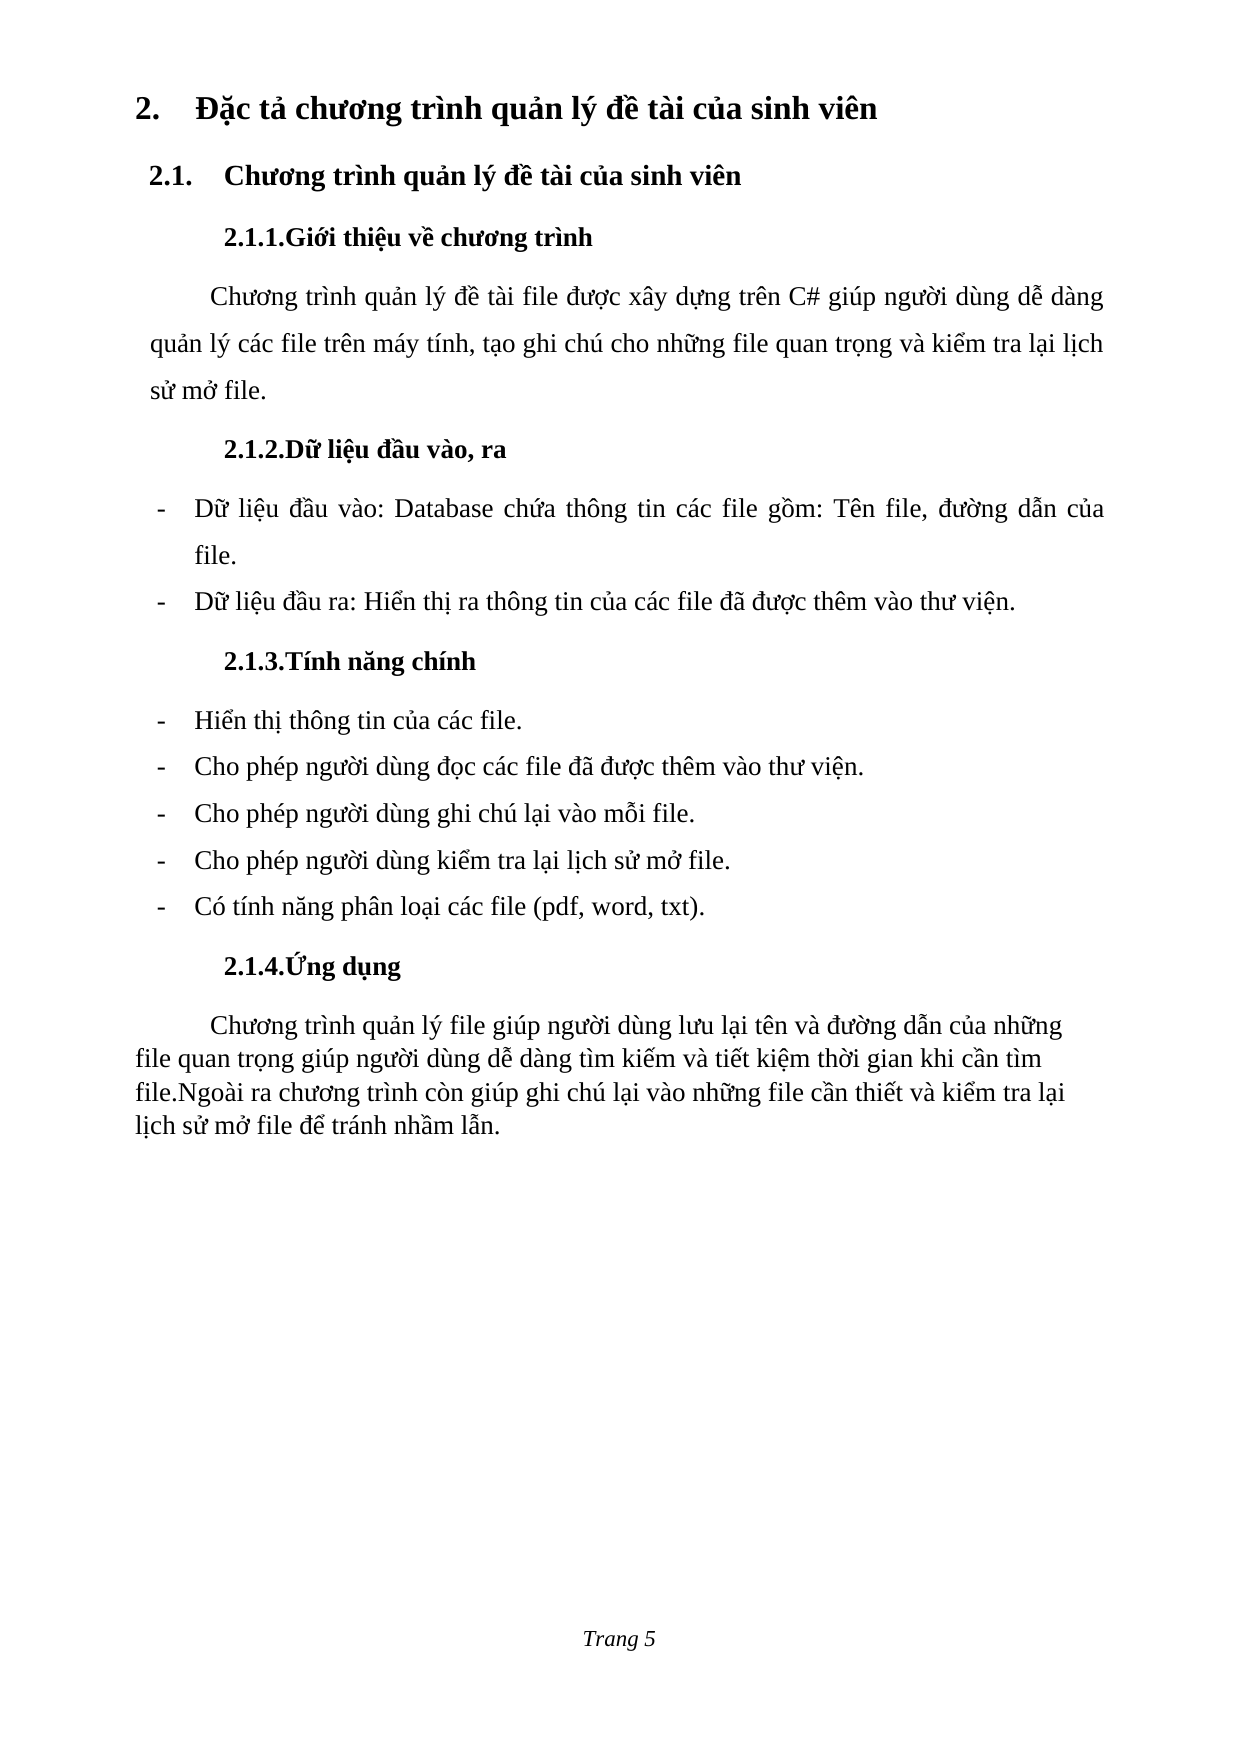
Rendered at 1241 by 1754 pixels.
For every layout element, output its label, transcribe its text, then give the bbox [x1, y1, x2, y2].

list Cho phép người dùng ghi chú lại vào mỗi file. [157, 797, 1105, 828]
subtitle Chương trình quản lý đề tài của sinh viên [149, 158, 1105, 192]
list Dữ liệu đầu ra: Hiển thị ra thông tin của các file đã được thêm vào thư viện. [157, 586, 1105, 617]
subtitle Giới thiệu về chương trình [224, 221, 1105, 252]
subtitle Đặc tả chương trình quản lý đề tài của sinh viên [135, 88, 1105, 127]
text Chương trình quản lý file giúp người dùng lưu lại tên và đường dẫn của những file quan trọng giúp người dùng dễ dàng tìm kiếm và tiết kiệm thời gian khi cần tìm file.Ngoài ra chương trình còn giúp ghi chú lại vào những file cần thiết và kiểm tra lại lịch sử mở file để tránh nhầm lẫn. [135, 1009, 1105, 1141]
list Hiển thị thông tin của các file. [157, 704, 1105, 735]
list Cho phép người dùng kiểm tra lại lịch sử mở file. [157, 844, 1105, 875]
text Chương trình quản lý đề tài file được xây dựng trên C# giúp người dùng dễ dàng quản lý các file trên máy tính, tạo ghi chú cho những file quan trọng và kiểm tra lại lịch sử mở file. [150, 281, 1105, 405]
subtitle Ứng dụng [224, 950, 1105, 981]
list Dữ liệu đầu vào: Database chứa thông tin các file gồm: Tên file, đường dẫn của file. [157, 492, 1105, 570]
subtitle Tính năng chính [224, 645, 1105, 676]
list Cho phép người dùng đọc các file đã được thêm vào thư viện. [157, 751, 1105, 782]
list Có tính năng phân loại các file (pdf, word, txt). [157, 891, 1105, 922]
subtitle Dữ liệu đầu vào, ra [224, 433, 1105, 464]
